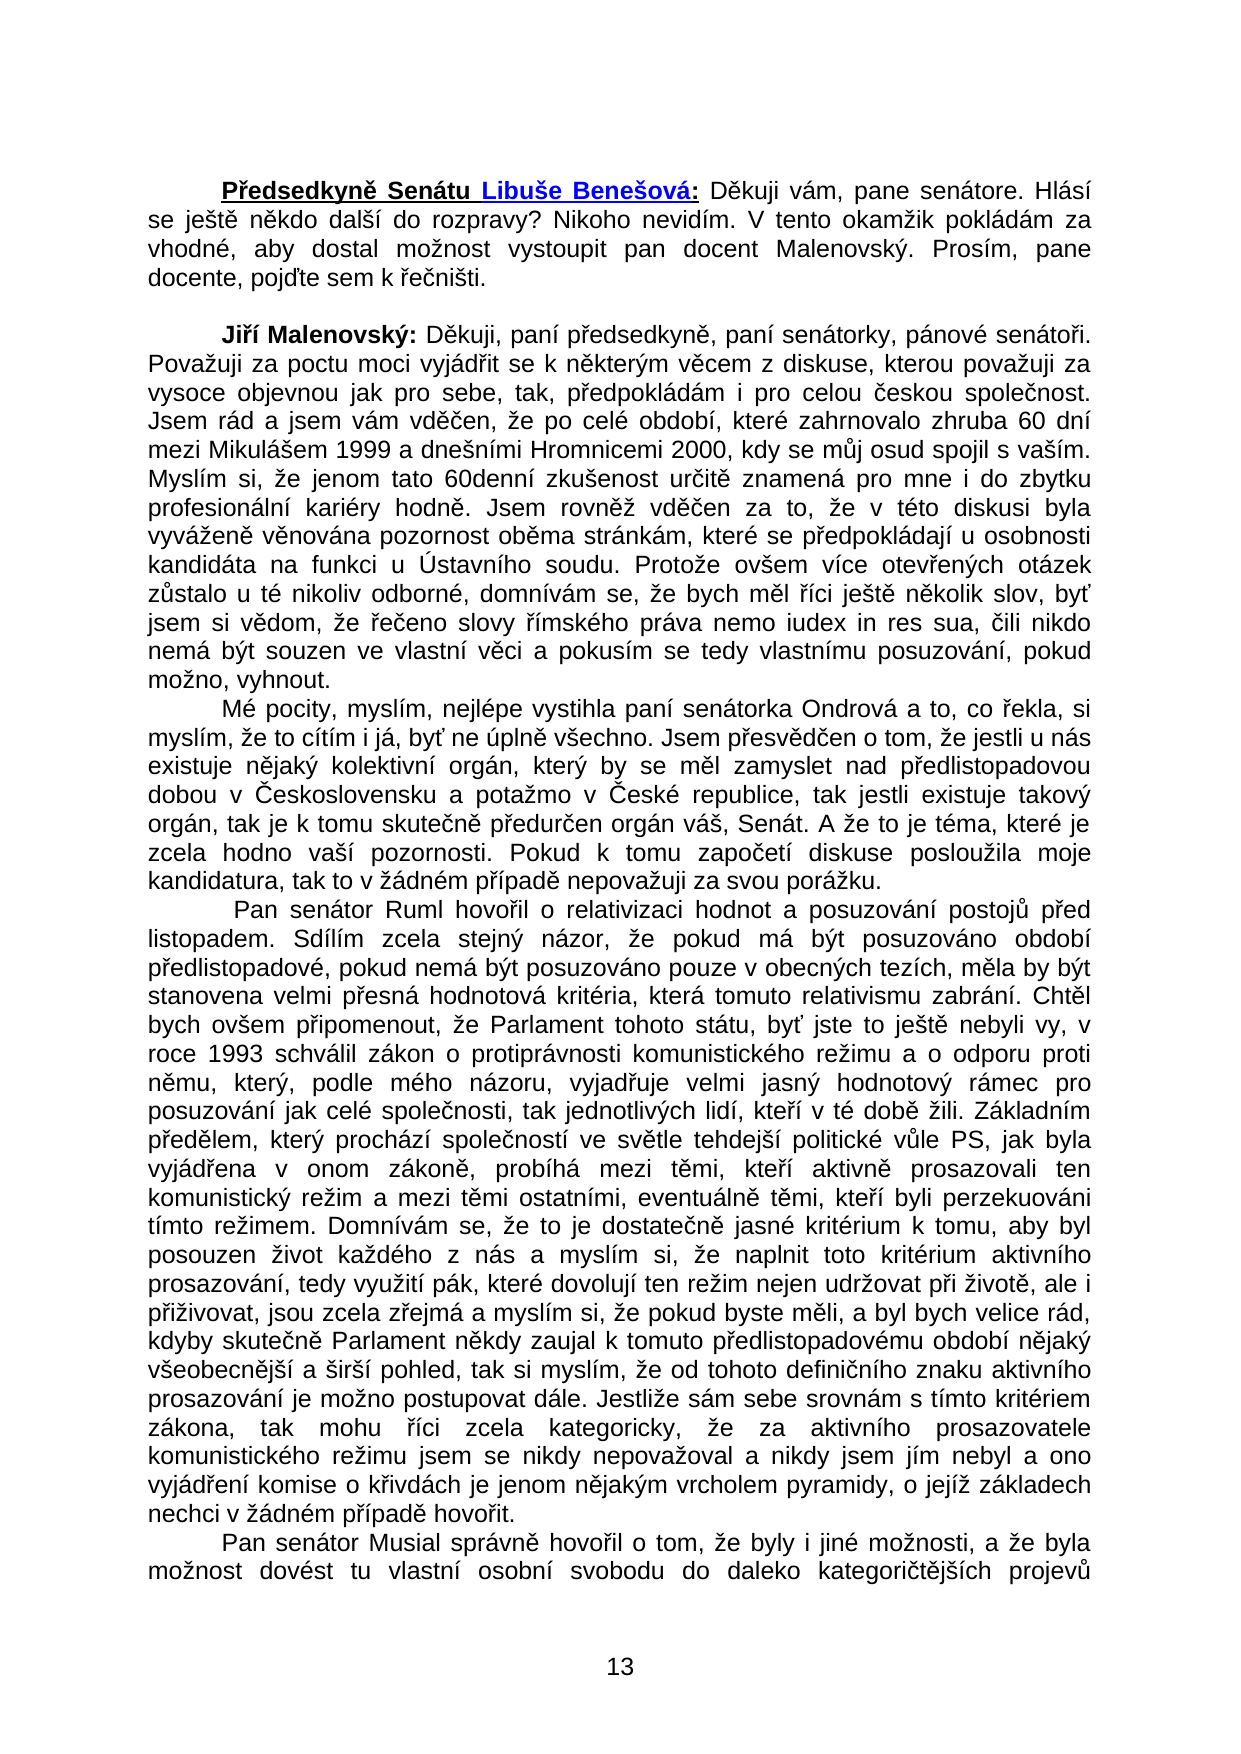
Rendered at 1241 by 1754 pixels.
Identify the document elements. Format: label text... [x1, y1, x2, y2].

text Jiří Malenovský: Děkuji, paní předsedkyně, paní senátorky, pánové senátoři. Považuji za poctu moci vyjádřit se k některým věcem z diskuse, kterou považuji za vysoce objevnou jak pro sebe, tak, předpokládám i pro celou českou společnost. Jsem rád a jsem vám vděčen, že po celé období, které zahrnovalo zhruba 60 dní mezi Mikulášem dnešními Hromnicemi 2000, kdy se můj osud spojil s vaším. Myslím si, že jenom tato 60denní zkušenost určitě znamená pro mne i do zbytku profesionální kariéry hodně. Jsem rovněž vděčen za to, že v této diskusi byla vyváženě věnována pozornost oběma stránkám, které se předpokládají u osobnosti kandidáta na funkci u Ústavního soudu. Protože ovšem více otevřených otázek zůstalo u té nikoliv odborné, domnívám se, že bych měl říci ještě několik slov, byť jsem si vědom, že řečeno slovy římského práva nemo iudex in res sua, čili nikdo nemá být souzen ve vlastní věci a pokusím se tedy vlastnímu posuzování, pokud možno, vyhnout. [148, 320, 1093, 694]
text Pan senátor Ruml hovořil o relativizaci hodnot a posuzování postojů před listopadem. Sdílím zcela stejný názor, že pokud má být posuzováno období předlistopadové, pokud nemá být posuzováno pouze v obecných tezích, měla by být stanovena velmi přesná hodnotová kritéria, která tomuto relativismu zabrání. Chtěl bych ovšem připomenout, že Parlament tohoto státu, byť jste to ještě nebyli vy, v roce 1993 schválil zákon o protiprávnosti komunistického režimu a o odporu proti němu, který, podle mého názoru, vyjadřuje velmi jasný hodnotový rámec pro posuzování jak celé společnosti, tak jednotlivých lidí, kteří v té době žili. Základním předělem, který prochází společností ve světle tehdejší politické vůle PS, jak byla vyjádřena v onom zákoně, probíhá mezi těmi, kteří aktivně prosazovali ten komunistický režim a mezi těmi ostatními, eventuálně těmi, kteří byli perzekuováni tímto režimem. Domnívám se, že to je dostatečně jasné kritérium k tomu, aby byl posouzen život každého z nás a myslím si, že naplnit toto kritérium aktivního prosazování, tedy využití pák, které dovolují ten režim nejen udržovat při životě, ale i přiživovat, jsou zcela zřejmá a myslím si, že pokud byste měli, a byl bych velice rád, kdyby skutečně Parlament někdy zaujal k tomuto předlistopadovému období nějaký všeobecnější a širší pohled, tak si myslím, že od tohoto definičního znaku aktivního prosazování je možno postupovat dále. Jestliže sám sebe srovnám s tímto kritériem zákona, tak mohu říci zcela kategoricky, že za aktivního prosazovatele komunistického režimu jsem se nikdy nepovažoval a nikdy jsem jím nebyl a ono vyjádření komise o křivdách je jenom nějakým vrcholem pyramidy, o jejíž základech nechci v žádném případě hovořit. [148, 895, 1093, 1528]
text Mé pocity, myslím, nejlépe vystihla paní senátorka Ondrová a to, co řekla, si myslím, že to cítím i já, byť ne úplně všechno. Jsem přesvědčen o tom, že jestli u nás existuje nějaký kolektivní orgán, který by se měl zamyslet nad předlistopadovou dobou v Československu a potažmo v České republice, tak jestli existuje takový orgán, tak je k tomu skutečně předurčen orgán váš, Senát. A že to je téma, které je zcela hodno vaší pozornosti. Pokud k tomu započetí diskuse posloužila moje kandidatura, tak to v žádném případě nepovažuji za svou porážku. [148, 694, 1093, 895]
text Předsedkyně Senátu Libuše Benešová: Děkuji vám, pane senátore. Hlásí se ještě někdo další do rozpravy? Nikoho nevidím. V tento okamžik pokládám za vhodné, aby dostal možnost vystoupit pan docent Malenovský. Prosím, pane docente, pojďte sem k řečništi. [148, 176, 1093, 291]
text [148, 1528, 1093, 1585]
